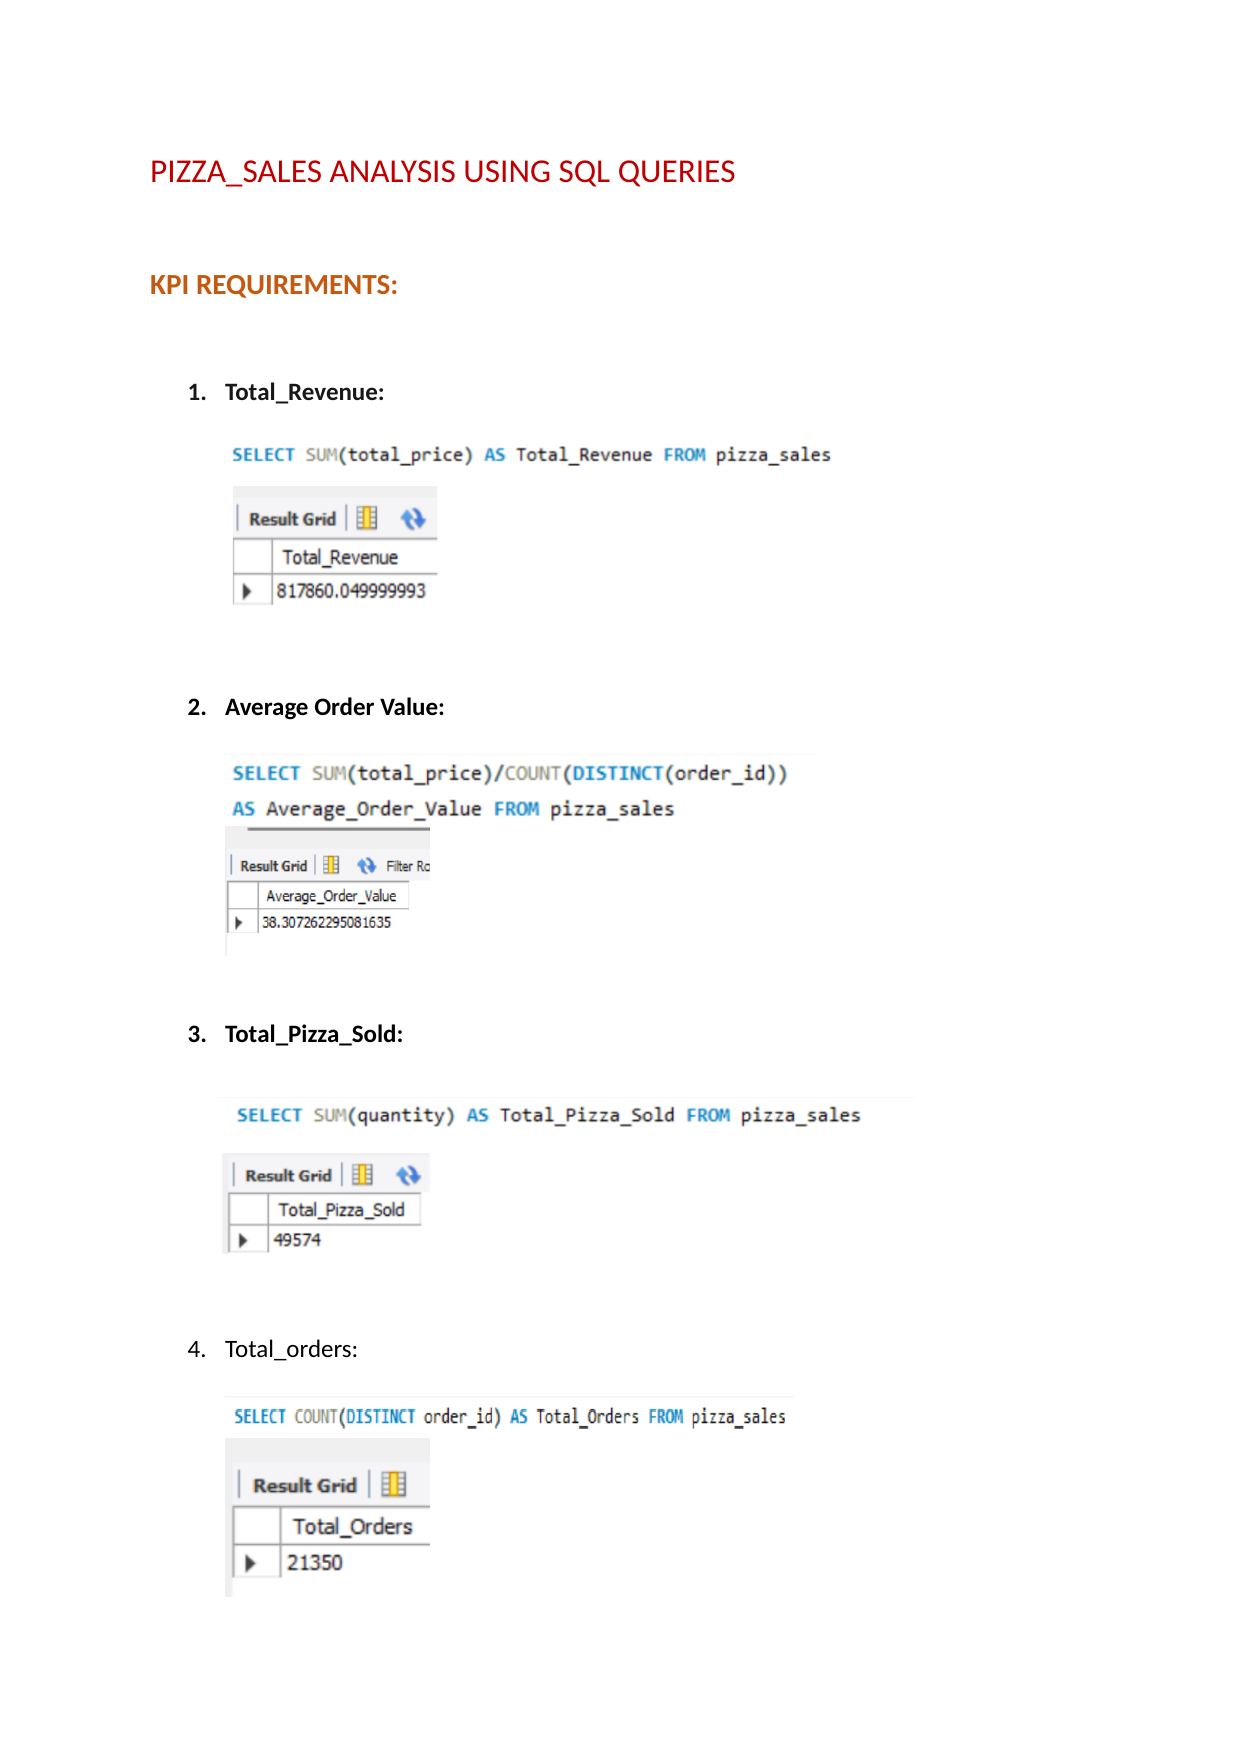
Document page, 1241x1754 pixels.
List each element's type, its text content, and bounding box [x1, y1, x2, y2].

text KPI REQUIREMENTS: [150, 266, 1090, 301]
list Average Order Value: [187, 691, 1090, 722]
picture [217, 1097, 915, 1135]
picture [222, 1153, 430, 1254]
list Total_orders: [187, 1333, 1090, 1364]
picture [232, 486, 438, 613]
picture [225, 1396, 794, 1436]
picture [225, 439, 847, 466]
picture [225, 754, 816, 824]
list Total_Revenue: [187, 376, 1090, 406]
picture [225, 826, 430, 956]
text PIZZA_SALES ANALYSIS USING SQL QUERIES [150, 150, 1090, 191]
list Total_Pizza_Sold: [187, 1018, 1090, 1048]
picture [225, 1438, 430, 1597]
